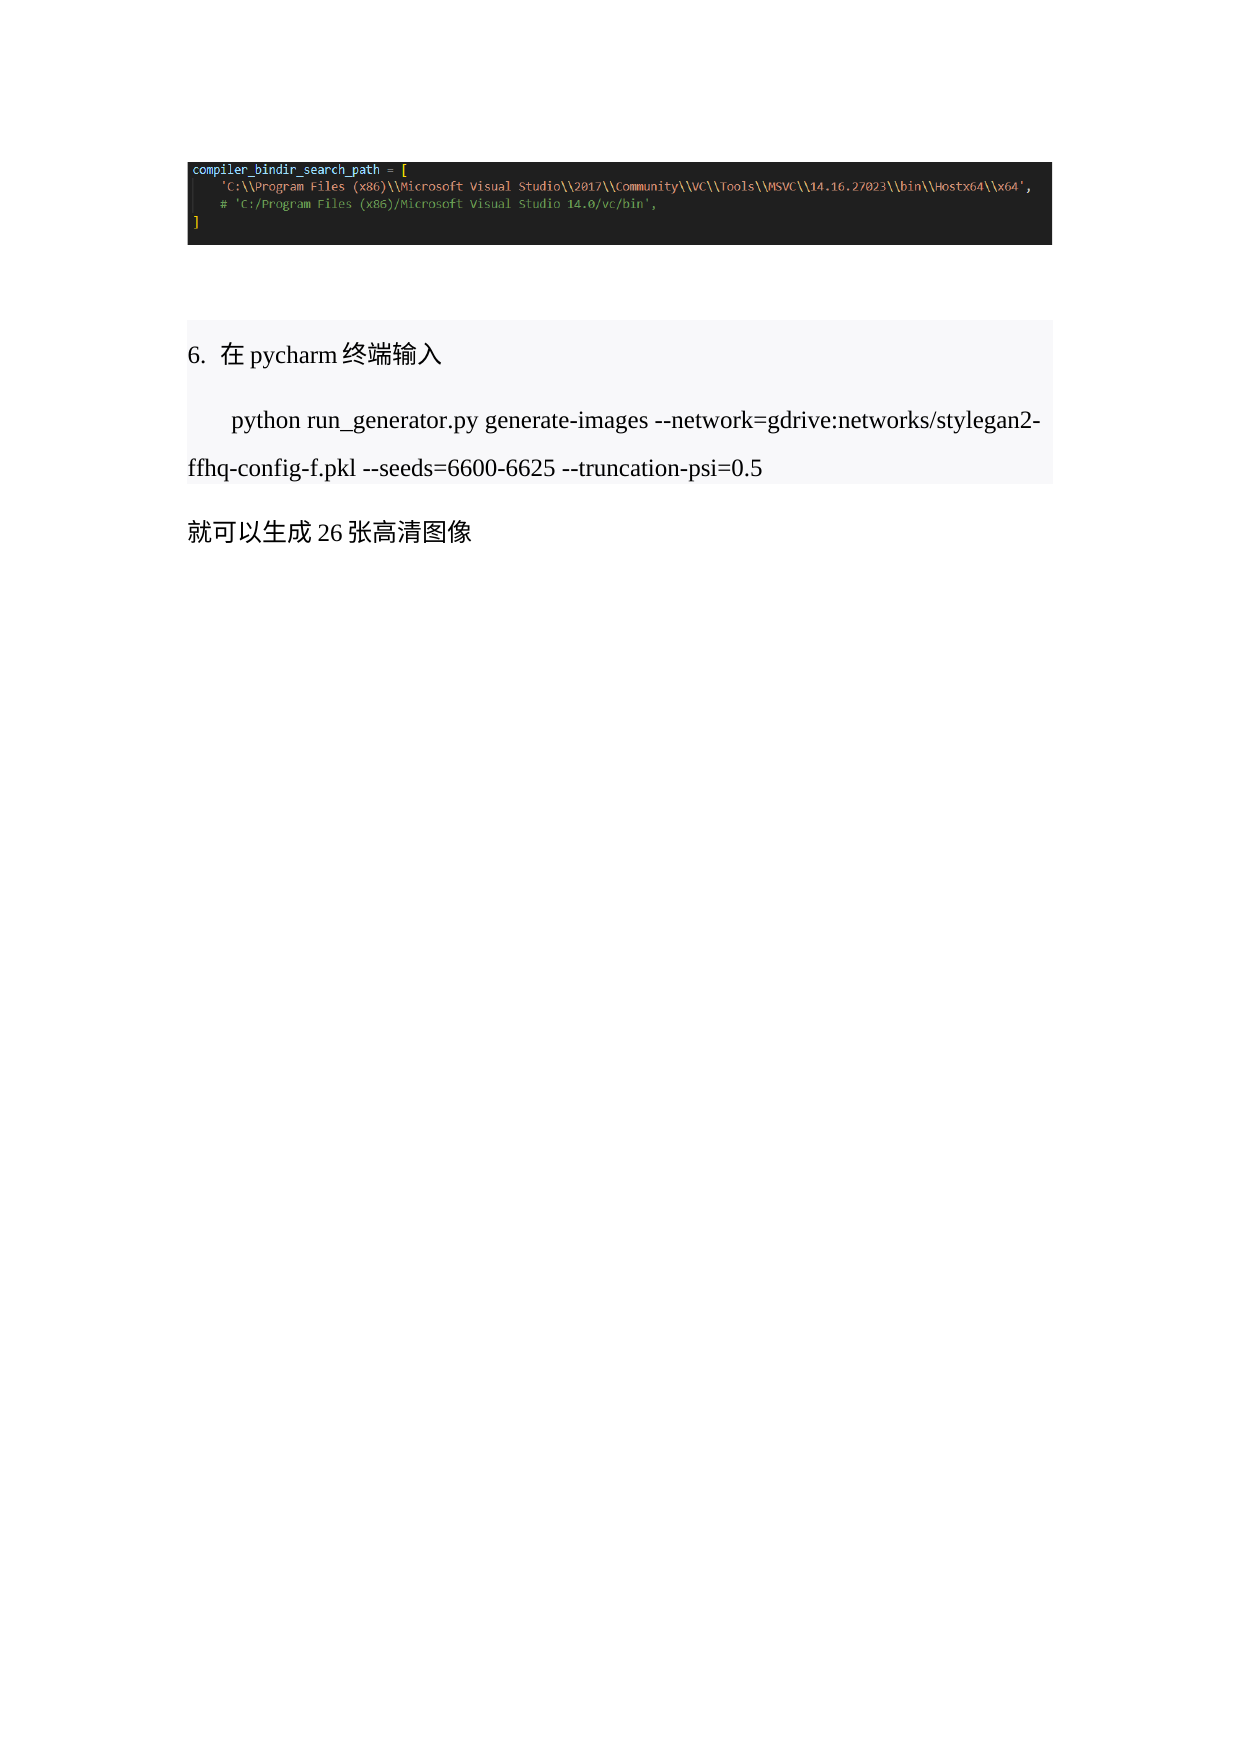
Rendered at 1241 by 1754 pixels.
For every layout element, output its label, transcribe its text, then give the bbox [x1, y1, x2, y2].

list 在pycharm终端输入 [187, 320, 1053, 385]
list python run_generator.py generate-images --network=gdrive:networks/stylegan2-ffhq-config-f.pkl --seeds=6600-6625 --truncation-psi=0.5 [187, 403, 1053, 484]
picture [187, 162, 1053, 245]
list 就可以生成26张高清图像 [187, 498, 1053, 563]
